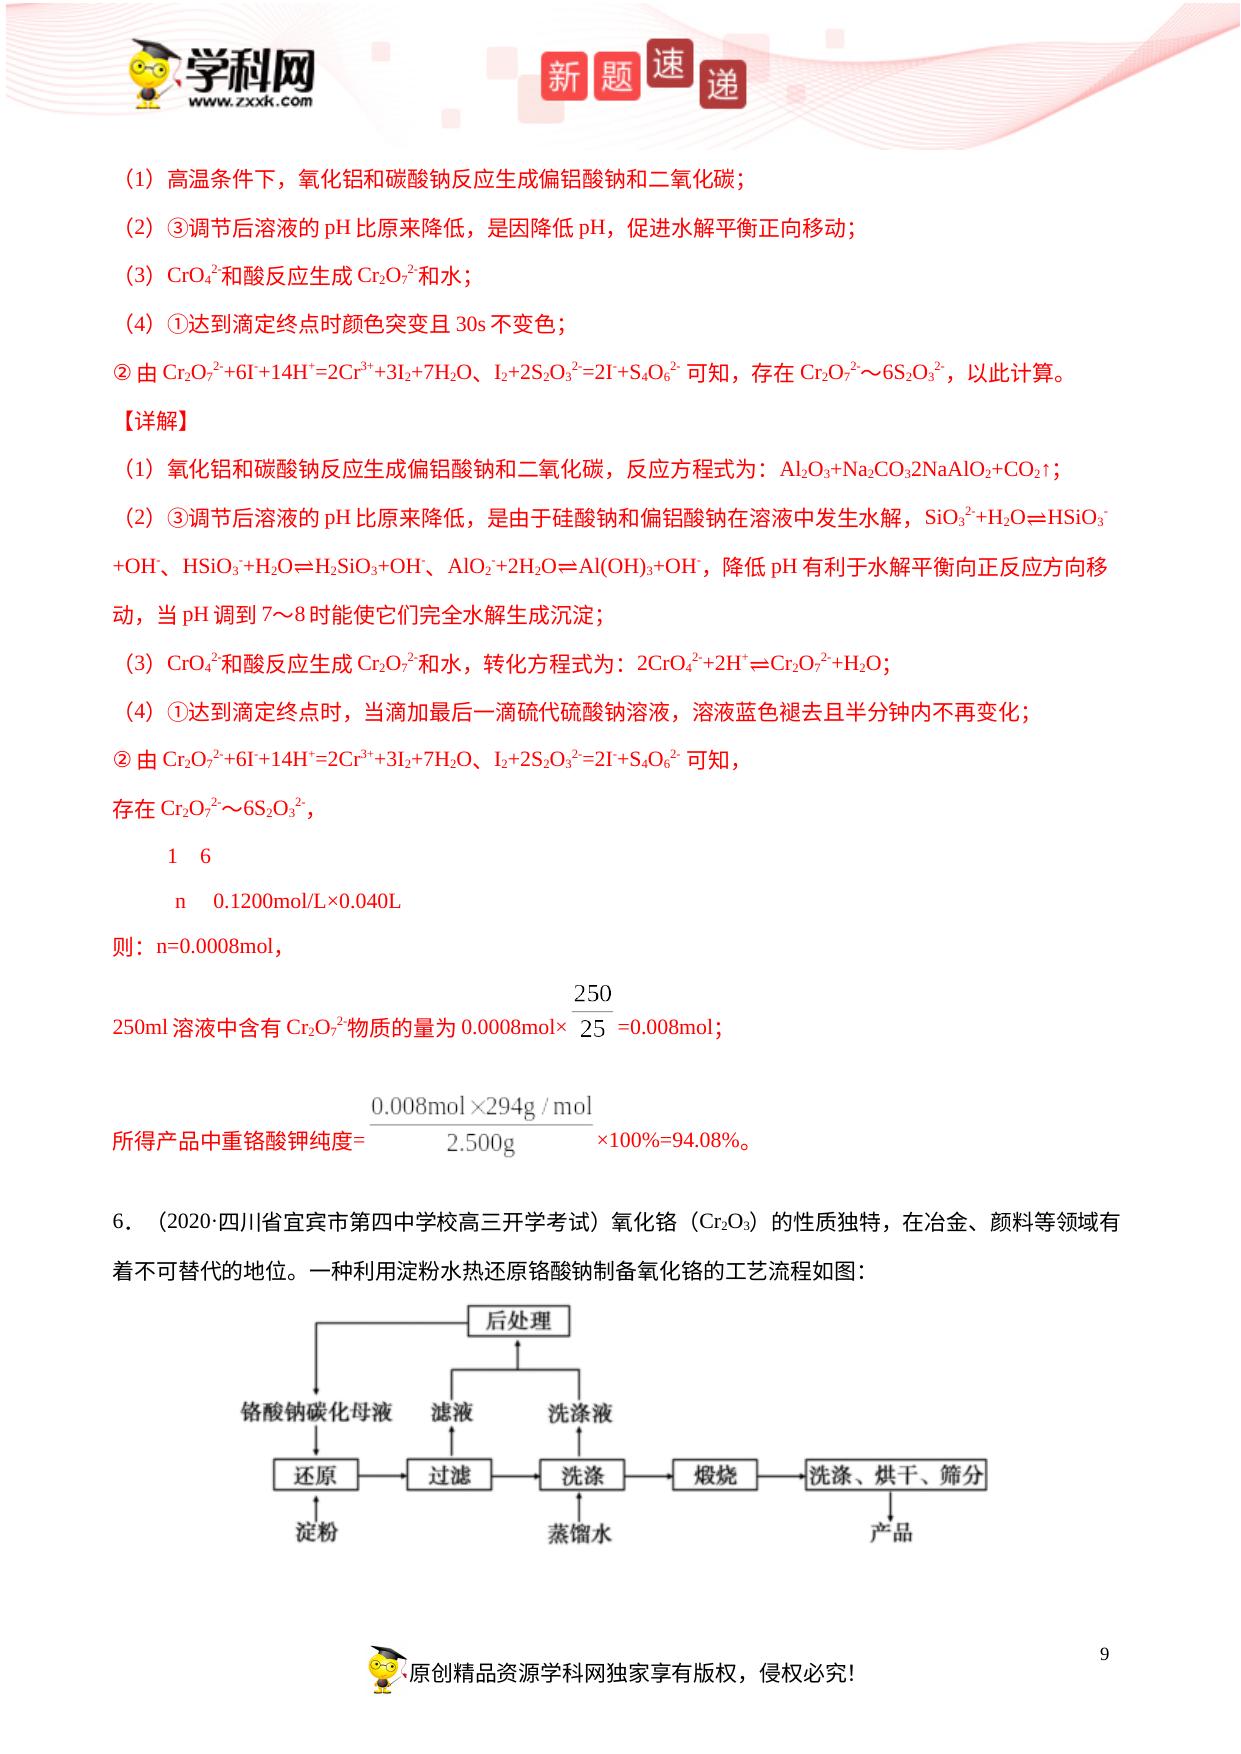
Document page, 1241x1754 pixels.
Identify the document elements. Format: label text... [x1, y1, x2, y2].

text 存在Cr2O72-～6S2O32-， [112, 791, 1128, 824]
text n 0.1200mol/L×0.040L [112, 884, 1128, 917]
text 1 6 [112, 839, 1128, 872]
text 则：n=0.0008mol， [112, 930, 1128, 962]
text 所得产品中重铬酸钾纯度=×100%=94.08%。 [112, 1091, 1128, 1189]
text 【详解】 [112, 404, 1128, 436]
text 6．（2020·四川省宜宾市第四中学校高三开学考试）氧化铬（Cr2O3）的性质独特，在冶金、颜料等领域有着不可替代的地位。一种利用淀粉水热还原铬酸钠制备氧化铬的工艺流程如图： [112, 1205, 1128, 1286]
text （1）高温条件下，氧化铝和碳酸钠反应生成偏铝酸钠和二氧化碳； [112, 162, 1128, 194]
text （1）氧化铝和碳酸钠反应生成偏铝酸钠和二氧化碳，反应方程式为：Al2O3+Na2CO32NaAlO2+CO2↑； [112, 452, 1128, 484]
text 250ml溶液中含有Cr2O72-物质的量为0.0008mol×=0.008mol； [112, 978, 1128, 1076]
text （3）CrO42-和酸反应生成Cr2O72-和水，转化方程式为：2CrO42-+2H+⇌Cr2O72-+H2O； [112, 646, 1128, 679]
text ②由Cr2O72-+6I-+14H+=2Cr3++3I2+7H2O、I2+2S2O32-=2I-+S4O62- 可知， [112, 743, 1128, 775]
text （4）①达到滴定终点时，当滴加最后一滴硫代硫酸钠溶液，溶液蓝色褪去且半分钟内不再变化； [112, 694, 1128, 727]
picture [363, 1642, 409, 1696]
text ②由Cr2O72-+6I-+14H+=2Cr3++3I2+7H2O、I2+2S2O32-=2I-+S4O62- 可知，存在Cr2O72-～6S2O32-，以此计算。 [112, 355, 1128, 388]
picture [225, 1301, 1015, 1553]
text （4）①达到滴定终点时颜色突变且30s不变色； [112, 307, 1128, 339]
picture [5, 3, 1240, 150]
text （3）CrO42-和酸反应生成Cr2O72-和水； [112, 259, 1128, 291]
text （2）③调节后溶液的pH比原来降低，是因降低pH，促进水解平衡正向移动； [112, 210, 1128, 243]
text （2）③调节后溶液的pH比原来降低，是由于硅酸钠和偏铝酸钠在溶液中发生水解，SiO32-+H2O⇌HSiO3-+OH-、HSiO3-+H2O⇌H2SiO3+OH-、AlO2-+2H2O⇌Al(OH)3+OH-，降低pH有利于水解平衡向正反应方向移动，当pH调到7～8时能使它们完全水解生成沉淀； [112, 500, 1128, 630]
